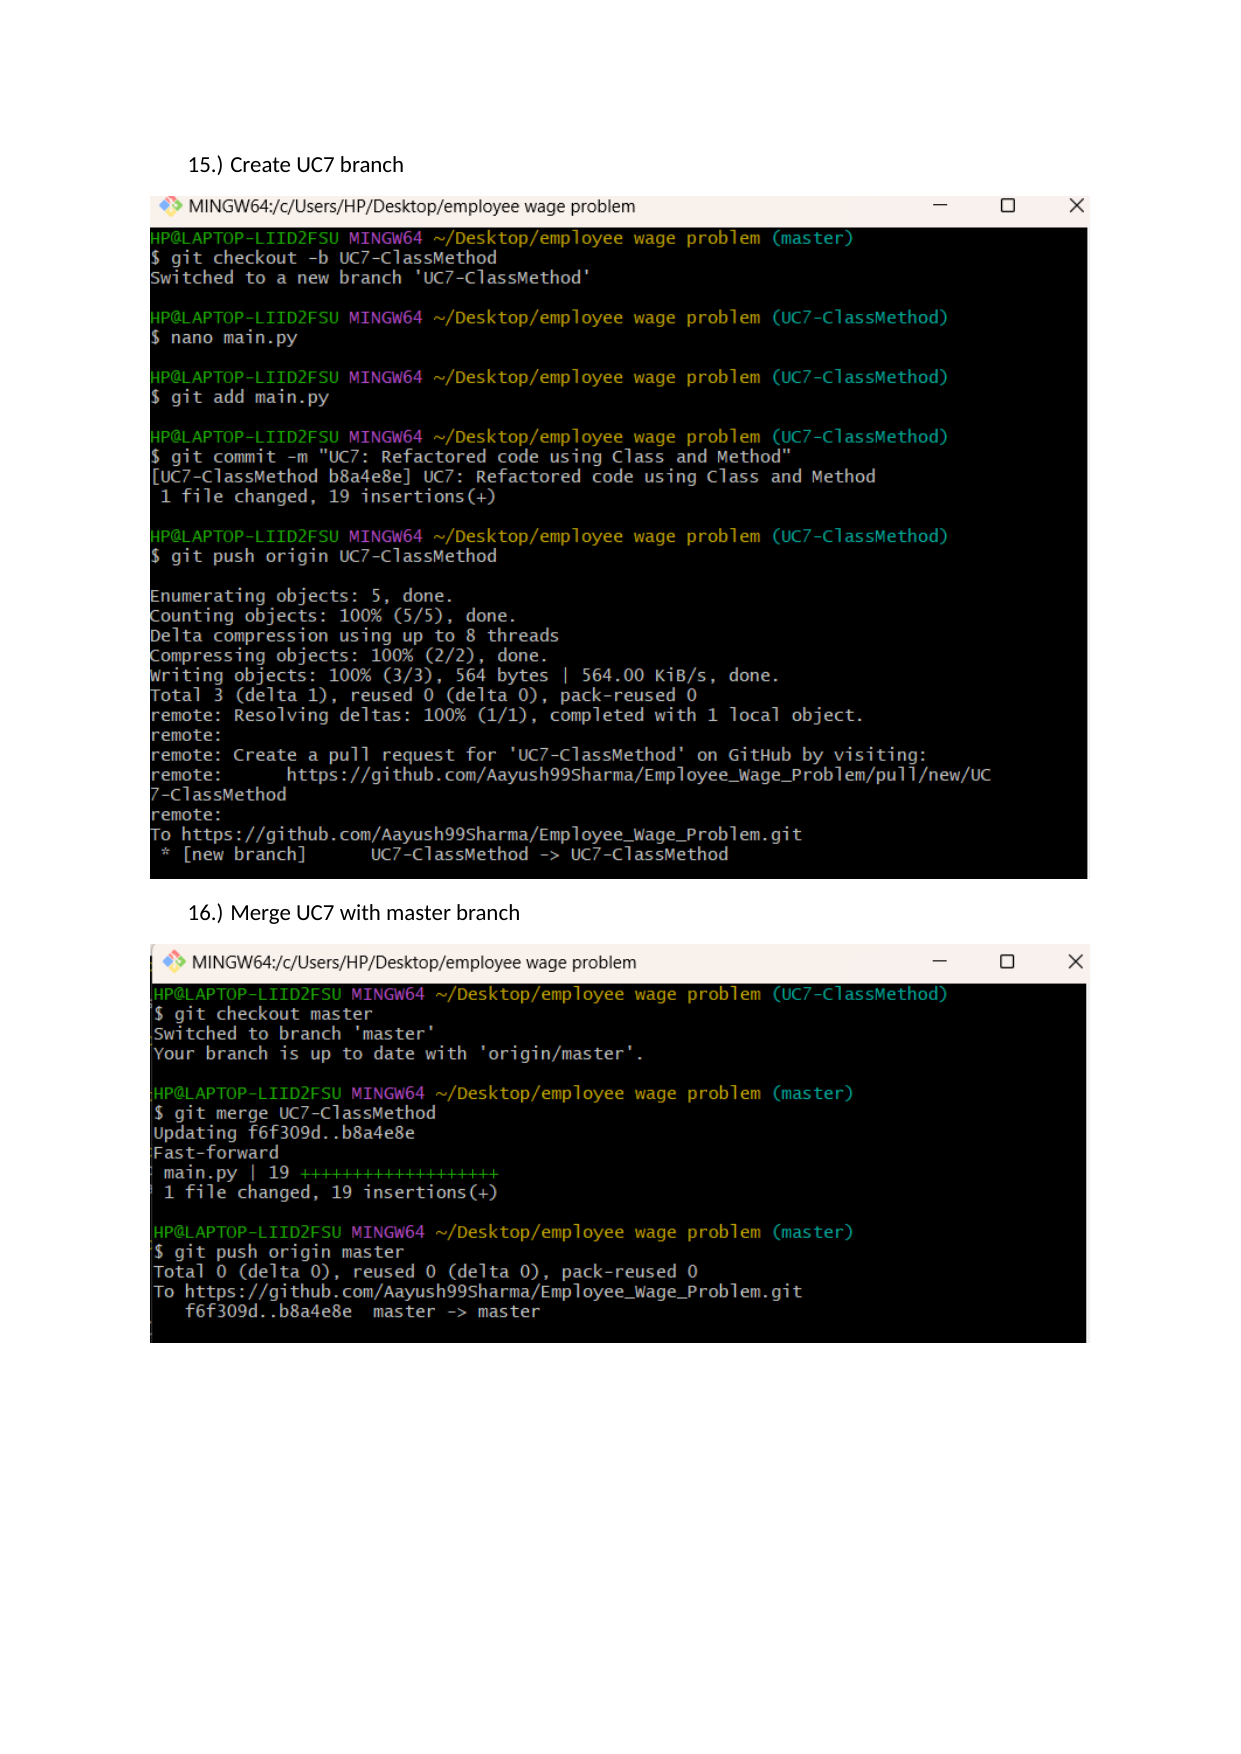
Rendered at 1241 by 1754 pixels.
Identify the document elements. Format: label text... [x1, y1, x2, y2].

list Create UC7 branch [187, 150, 1090, 178]
picture [150, 196, 1091, 879]
list Merge UC7 with master branch [187, 898, 1090, 926]
picture [150, 944, 1091, 1343]
